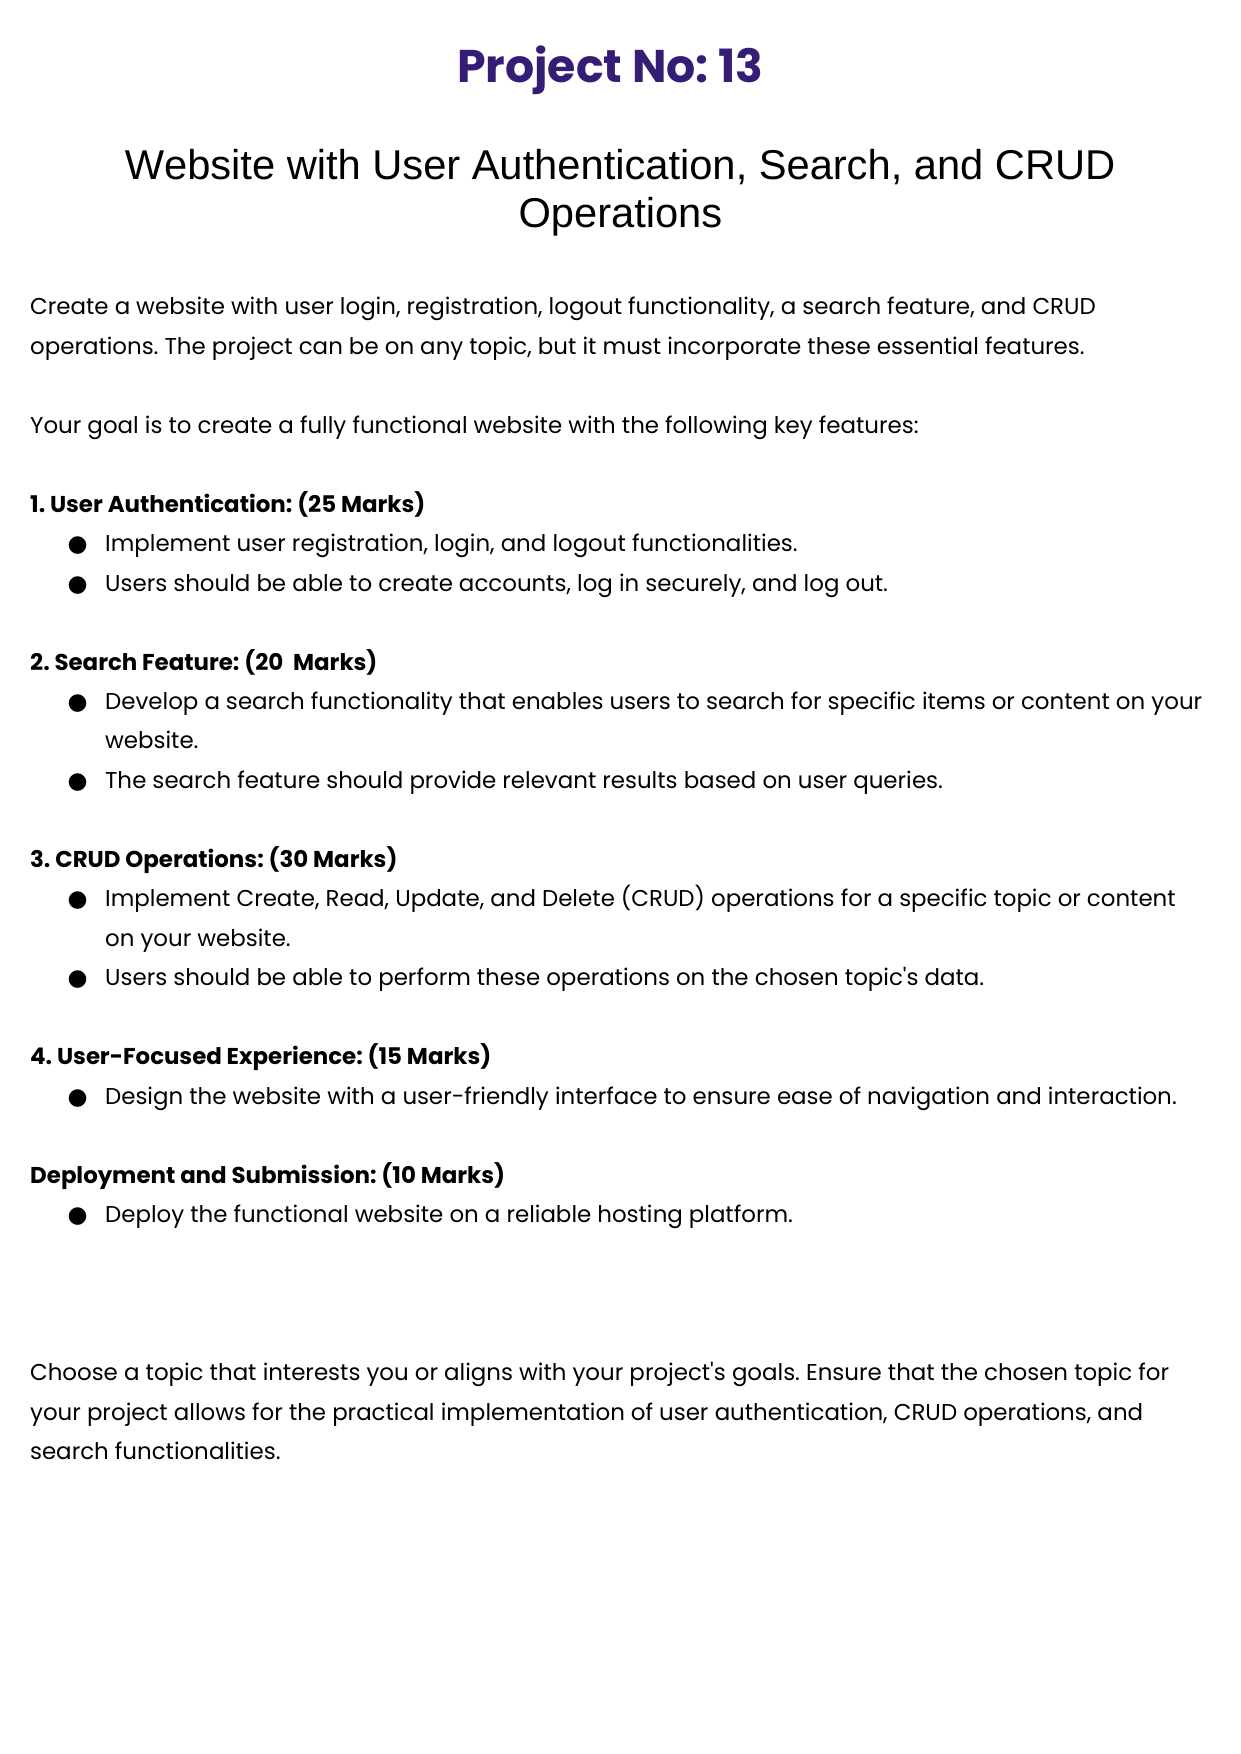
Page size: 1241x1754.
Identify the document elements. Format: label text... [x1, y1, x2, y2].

text 1. User Authentication: (25 Marks) [30, 486, 1210, 520]
text Deployment and Submission: (10 Marks) [30, 1157, 1210, 1191]
list Develop a search functionality that enables users to search for specific items or content on your website. [67, 683, 1210, 757]
text Choose a topic that interests you or aligns with your project's goals. Ensure that the chosen topic for your project allows for the practical implementation of user authentication, CRUD operations, and search functionalities. [30, 1354, 1210, 1467]
list Design the website with a user-friendly interface to ensure ease of navigation and interaction. [67, 1078, 1210, 1112]
list Implement user registration, login, and logout functionalities. [67, 525, 1210, 559]
list Users should be able to create accounts, log in securely, and log out. [67, 564, 1210, 599]
subtitle Project No: 13 [30, 30, 1210, 99]
text Create a website with user login, registration, logout functionality, a search feature, and CRUD operations. The project can be on any topic, but it must incorporate these essential features. [30, 288, 1210, 362]
list Implement Create, Read, Update, and Delete (CRUD) operations for a specific topic or content on your website. [67, 880, 1210, 954]
text Your goal is to create a fully functional website with the following key features: [30, 407, 1210, 441]
list Deploy the functional website on a reliable hosting platform. [67, 1196, 1210, 1231]
subtitle Website with User Authentication, Search, and CRUD Operations [30, 140, 1210, 236]
text 2. Search Feature: (20 Marks) [30, 643, 1210, 678]
text 3. CRUD Operations: (30 Marks) [30, 841, 1210, 875]
list Users should be able to perform these operations on the chosen topic's data. [67, 959, 1210, 994]
text 4. User-Focused Experience: (15 Marks) [30, 1038, 1210, 1073]
list The search feature should provide relevant results based on user queries. [67, 762, 1210, 796]
